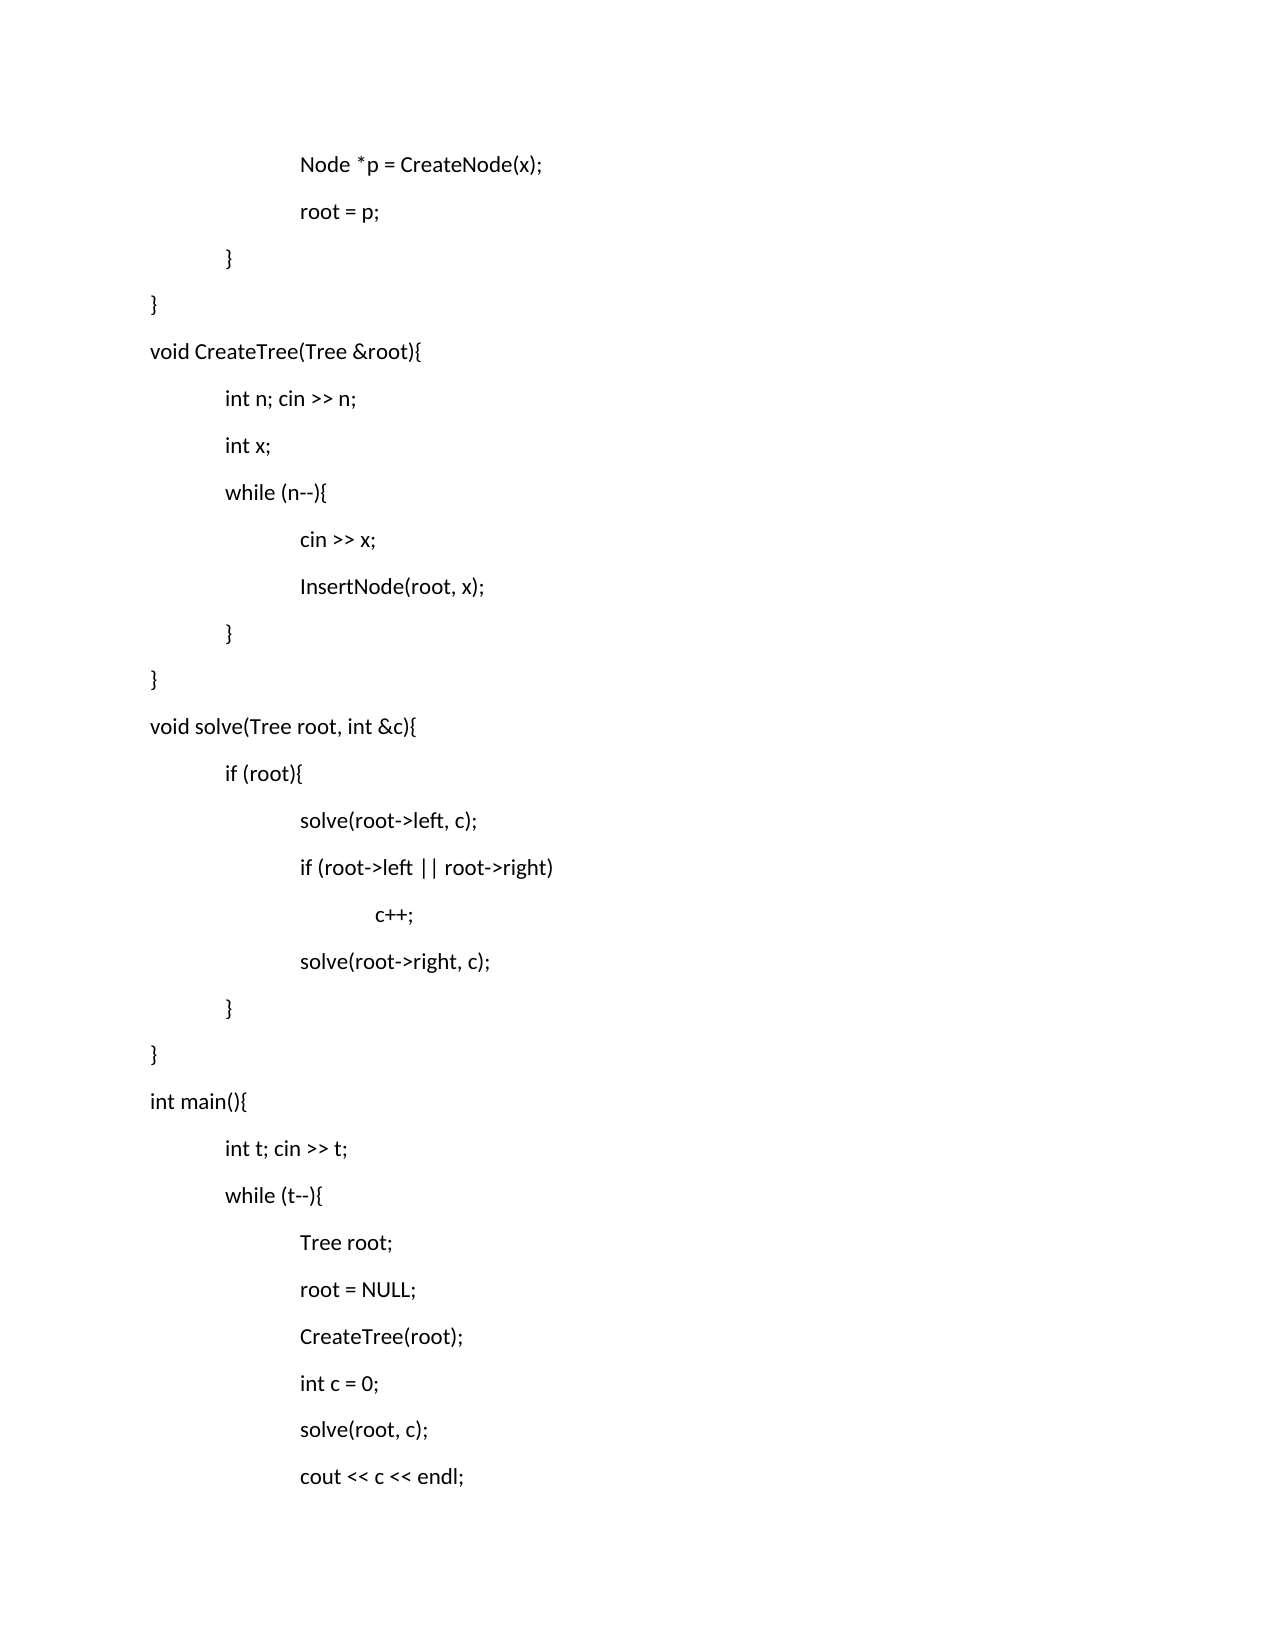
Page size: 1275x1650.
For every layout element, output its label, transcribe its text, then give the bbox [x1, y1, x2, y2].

text int x; [150, 431, 1125, 459]
text if (root->left || root->right) [150, 853, 1125, 881]
text } [150, 619, 1125, 647]
text root = p; [150, 197, 1125, 225]
text solve(root->right, c); [150, 947, 1125, 975]
text } [150, 666, 1125, 694]
text void CreateTree(Tree &root){ [150, 337, 1125, 366]
text void solve(Tree root, int &c){ [150, 712, 1125, 741]
text InsertNode(root, x); [150, 572, 1125, 600]
text int c = 0; [150, 1369, 1125, 1397]
text cin >> x; [150, 525, 1125, 553]
text c++; [150, 900, 1125, 928]
text if (root){ [150, 759, 1125, 787]
text solve(root->left, c); [150, 806, 1125, 834]
text root = NULL; [150, 1275, 1125, 1303]
text } [150, 1041, 1125, 1069]
text } [150, 994, 1125, 1022]
text solve(root, c); [150, 1416, 1125, 1444]
text cout << c << endl; [150, 1462, 1125, 1491]
text int t; cin >> t; [150, 1134, 1125, 1162]
text int n; cin >> n; [150, 384, 1125, 412]
text } [150, 291, 1125, 319]
text while (n--){ [150, 478, 1125, 506]
text while (t--){ [150, 1181, 1125, 1209]
text Node *p = CreateNode(x); [150, 150, 1125, 178]
text int main(){ [150, 1087, 1125, 1116]
text } [150, 244, 1125, 272]
text CreateTree(root); [150, 1322, 1125, 1350]
text Tree root; [150, 1228, 1125, 1256]
